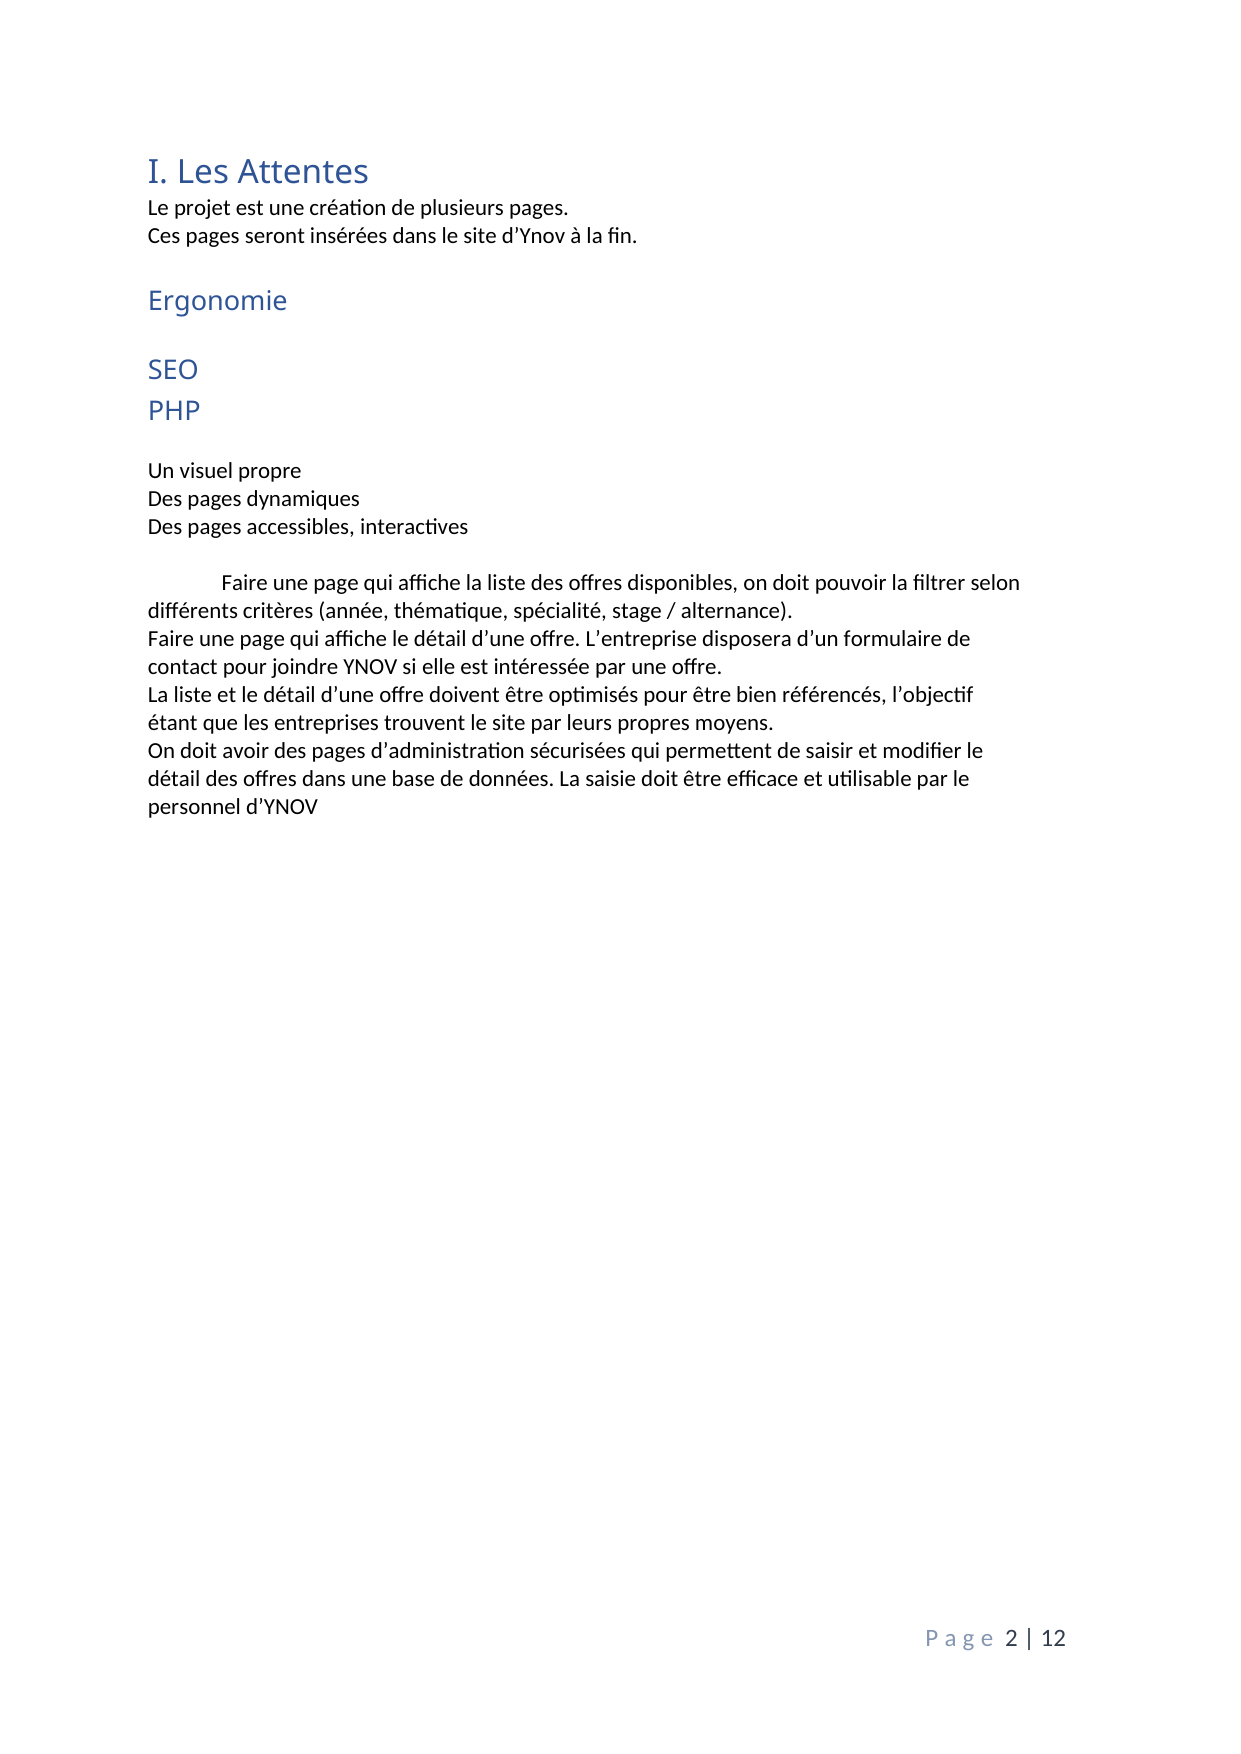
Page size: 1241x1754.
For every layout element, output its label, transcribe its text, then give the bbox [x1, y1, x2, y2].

text différents critères (année, thématique, spécialité, stage / alternance). [148, 596, 1093, 624]
text Le projet est une création de plusieurs pages. [148, 193, 1093, 221]
text étant que les entreprises trouvent le site par leurs propres moyens. [148, 708, 1093, 736]
subtitle SEO [148, 350, 1093, 387]
text Faire une page qui affiche le détail d’une offre. L’entreprise disposera d’un formulaire de [148, 624, 1093, 652]
text contact pour joindre YNOV si elle est intéressée par une offre. [148, 652, 1093, 680]
text Faire une page qui affiche la liste des offres disponibles, on doit pouvoir la filtrer selon [148, 568, 1093, 596]
text On doit avoir des pages d’administration sécurisées qui permettent de saisir et modifier le [148, 736, 1093, 764]
subtitle PHP [148, 391, 1093, 428]
text Des pages dynamiques [148, 484, 1093, 512]
text Un visuel propre [148, 456, 1093, 484]
text Ces pages seront insérées dans le site d’Ynov à la fin. [148, 221, 1093, 249]
text La liste et le détail d’une offre doivent être optimisés pour être bien référencés, l’objectif [148, 680, 1093, 708]
text personnel d’YNOV [148, 792, 1093, 821]
subtitle I. Les Attentes [148, 148, 1093, 193]
subtitle Ergonomie [148, 281, 1093, 318]
text Des pages accessibles, interactives [148, 512, 1093, 540]
text détail des offres dans une base de données. La saisie doit être efficace et utilisable par le [148, 764, 1093, 792]
